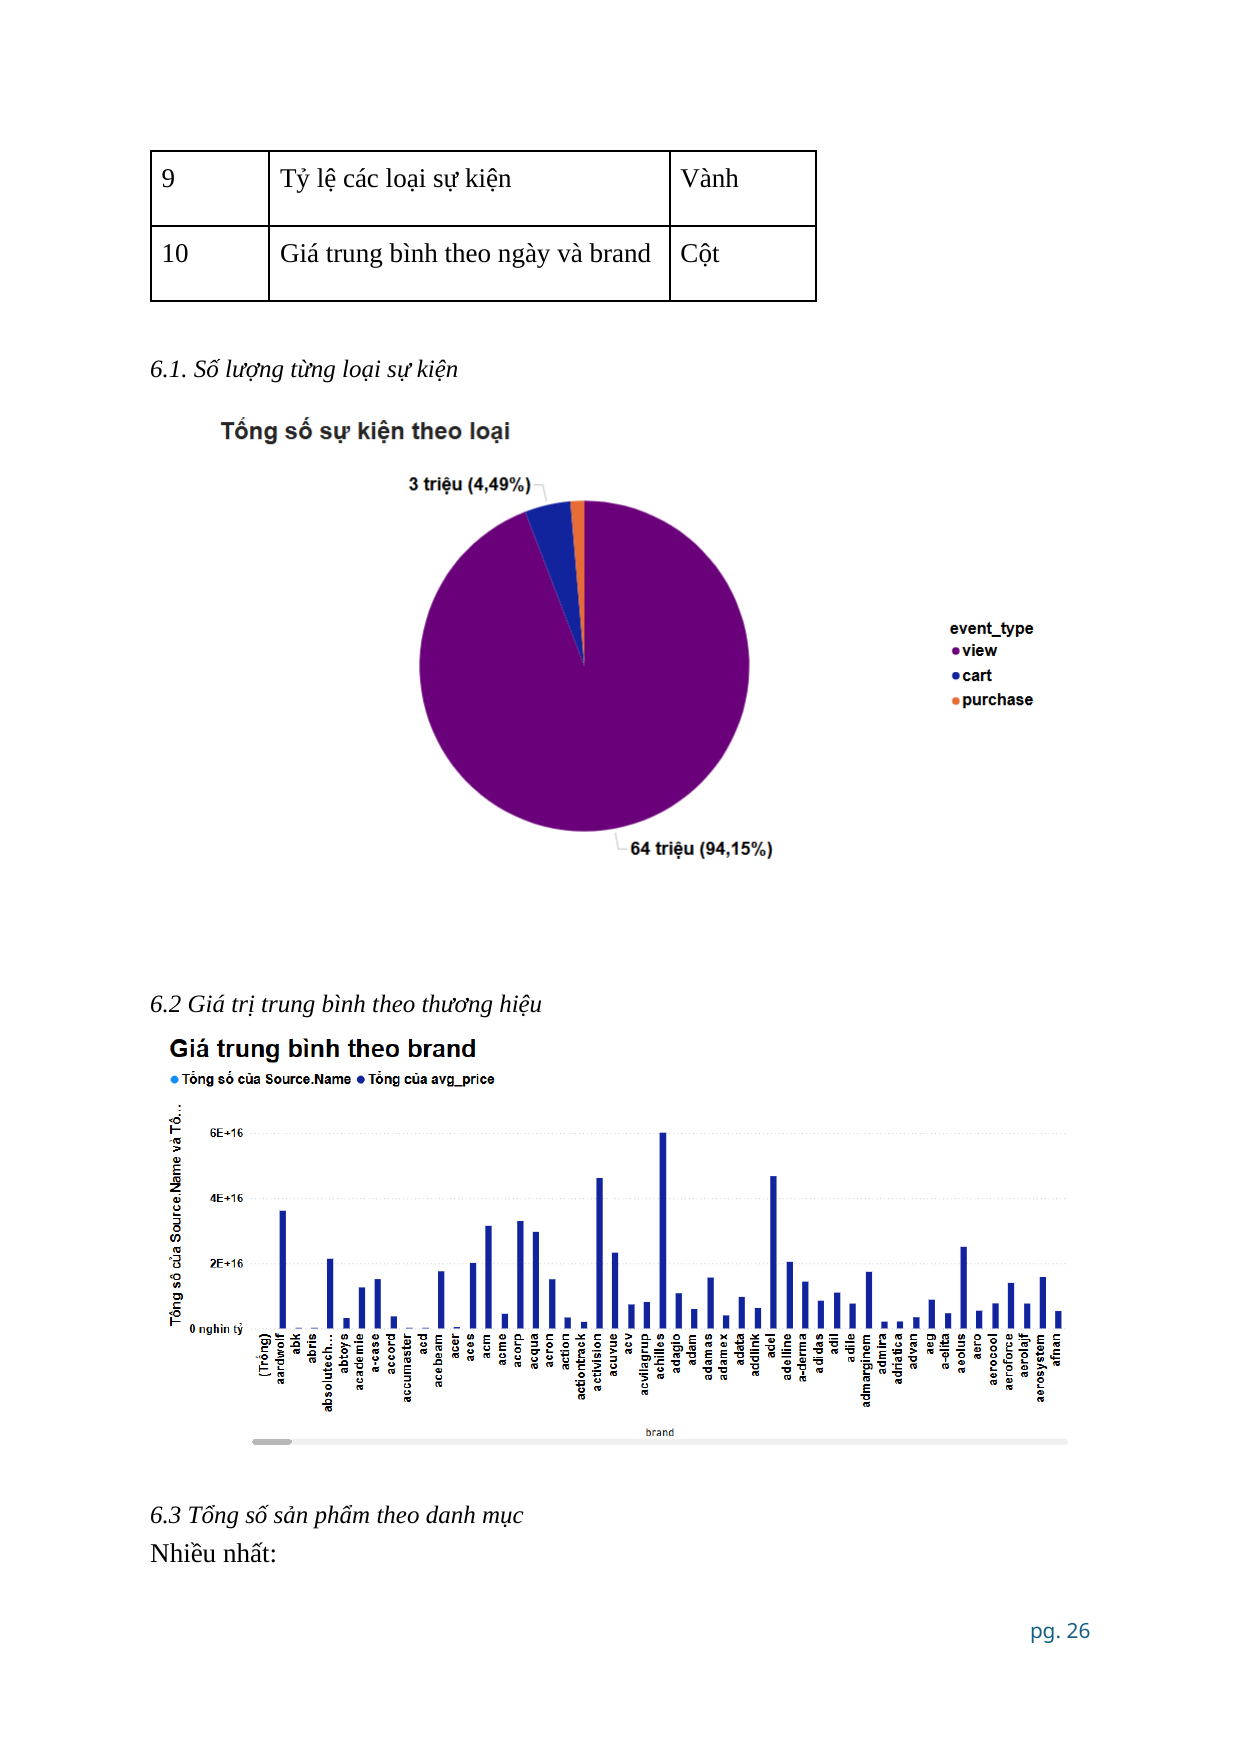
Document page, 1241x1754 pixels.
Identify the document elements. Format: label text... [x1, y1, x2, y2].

subtitle 6.3 Tổng số sản phẩm theo danh mục [150, 1500, 1090, 1528]
table_cell Giá trung bình theo ngày và brand [270, 227, 669, 300]
subtitle 6.1. Số lượng từng loại sự kiện [150, 354, 1090, 383]
table_cell 10 [152, 227, 268, 300]
table_cell Tỷ lệ các loại sự kiện [270, 152, 669, 225]
picture [150, 391, 1090, 916]
subtitle 6.2 Giá trị trung bình theo thương hiệu [150, 989, 1090, 1018]
picture [150, 1026, 1090, 1478]
table_cell 9 [152, 152, 268, 225]
table_cell Vành [671, 152, 815, 225]
text Nhiều nhất: [150, 1537, 1090, 1568]
table_cell Cột [671, 227, 815, 300]
